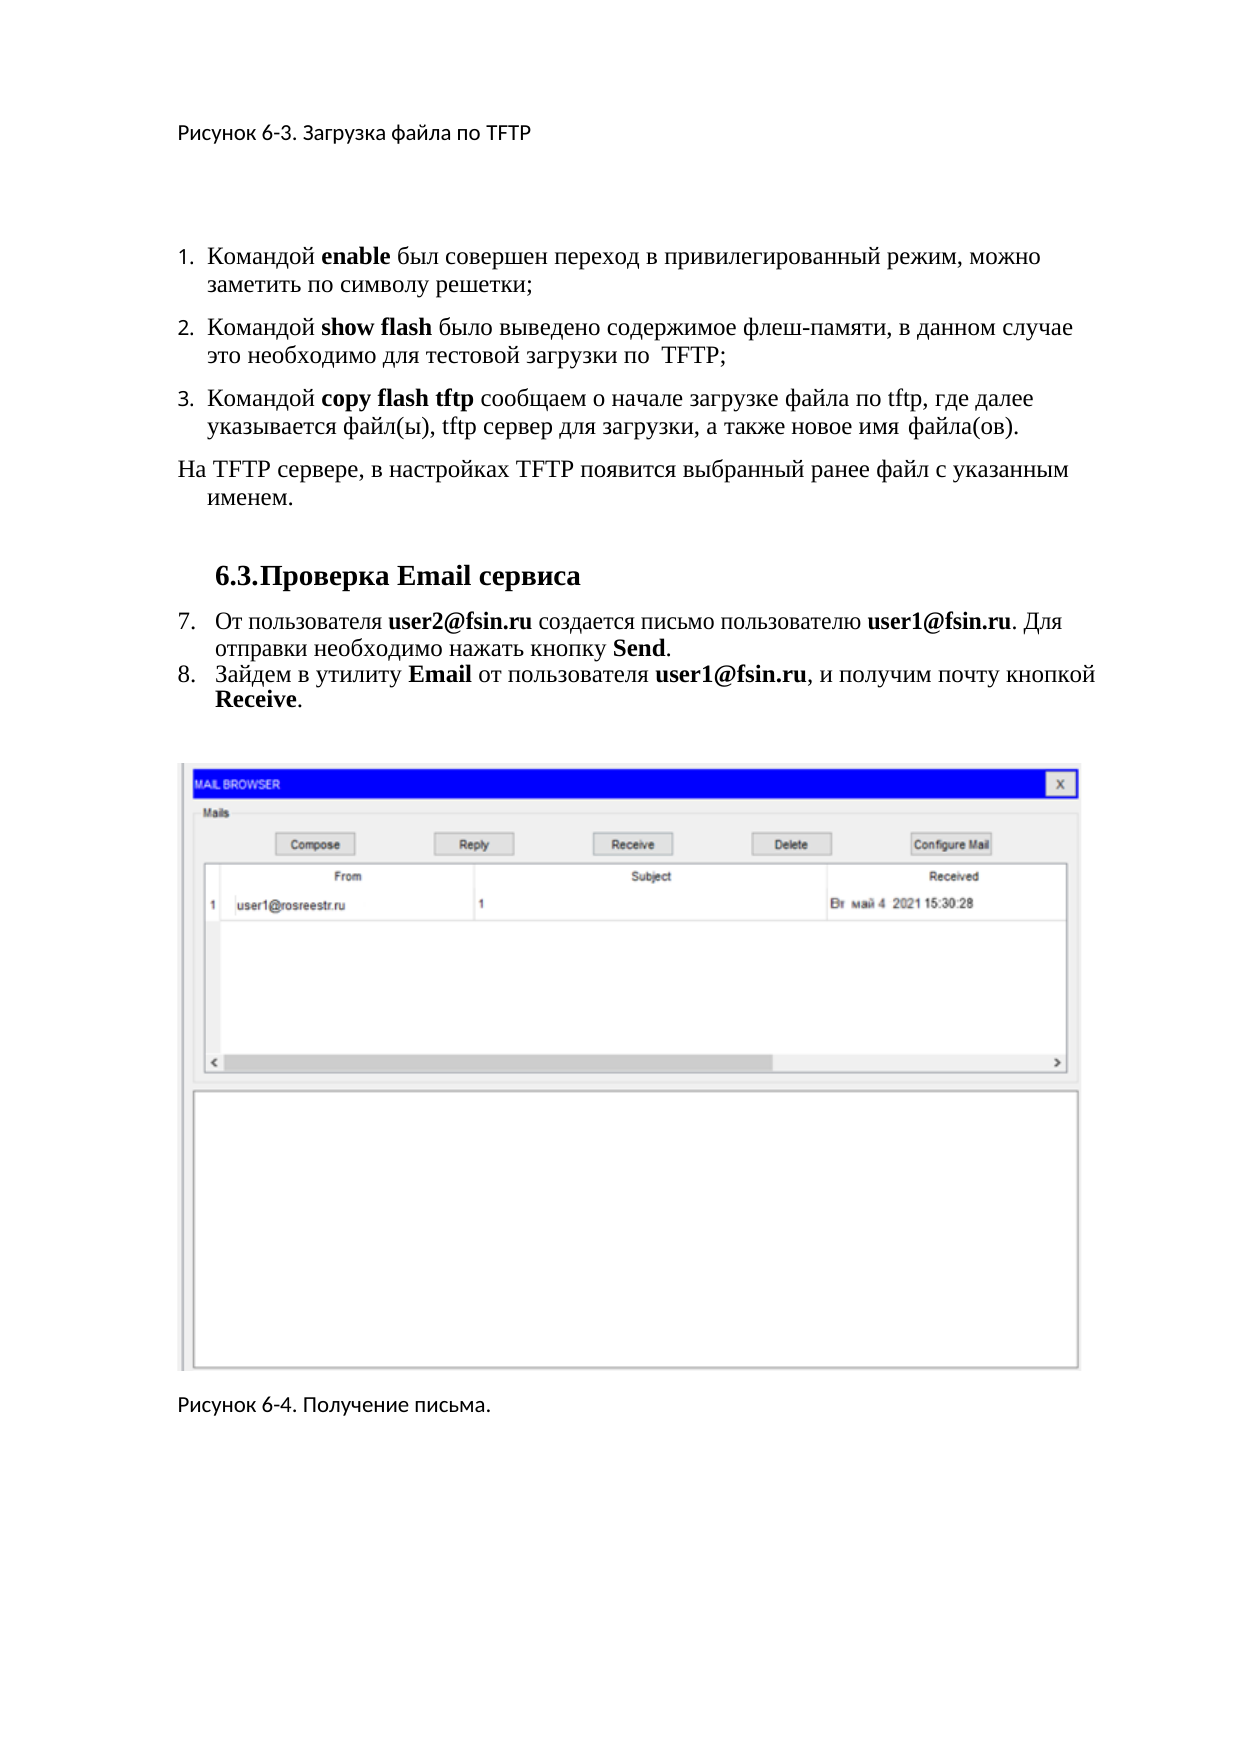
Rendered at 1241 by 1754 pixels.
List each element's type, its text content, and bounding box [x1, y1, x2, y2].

list Командой copy flash tftp сообщаем о начале загрузке файла по tftp, где далее указывается файл(ы), tftp сервер для загрузки, а также новое имя файла(ов). [177, 384, 1093, 439]
text Рисунок 6-4. Получение письма. [177, 1390, 1152, 1418]
list Командой show flash было выведено содержимое флеш-памяти, в данном случае это необходимо для тестовой загрузки по TFTP; [177, 313, 1093, 368]
list От пользователя user2@fsin.ru создается письмо пользователю user1@fsin.ru. Для отправки необходимо нажать кнопку Send. [177, 607, 1152, 662]
text На TFTP сервере, в настройках TFTP появится выбранный ранее файл с указанным именем. [177, 454, 1152, 511]
list Командой enable был совершен переход в привилегированный режим, можно заметить по символу решетки; [177, 242, 1093, 297]
subtitle Проверка Email сервиса [215, 558, 1152, 592]
picture [177, 763, 1082, 1371]
list Зайдем в утилиту Email от пользователя user1@fsin.ru, и получим почту кнопкой Receive. [177, 662, 1152, 713]
text Рисунок 6-3. Загрузка файла по TFTP [177, 118, 1152, 146]
